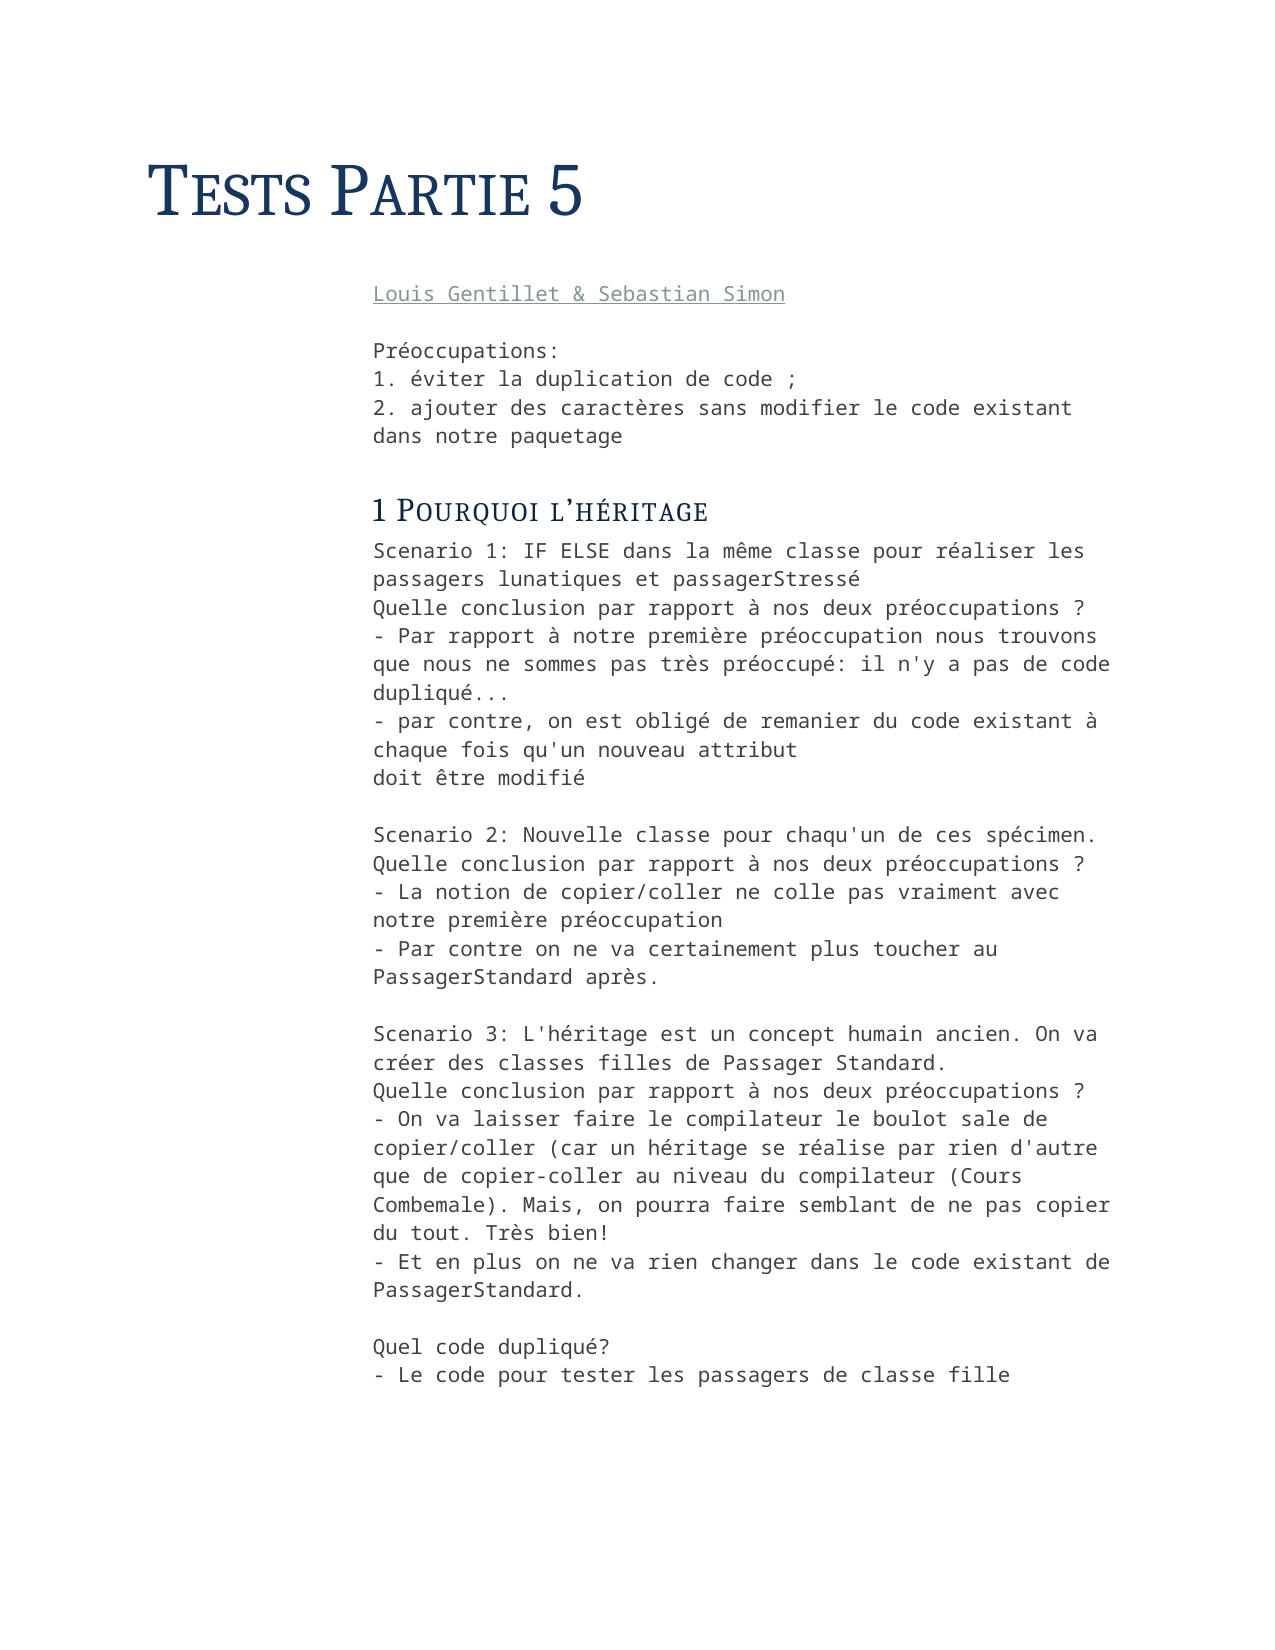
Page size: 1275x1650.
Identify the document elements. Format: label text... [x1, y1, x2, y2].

text Scenario 2: Nouvelle classe pour chaqu'un de ces spécimen. [373, 820, 1127, 849]
text - On va laisser faire le compilateur le boulot sale de copier/coller (car un héritage se réalise par rien d'autre que de copier-coller au niveau du compilateur (Cours Combemale). Mais, on pourra faire semblant de ne pas copier du tout. Très bien! [373, 1104, 1127, 1247]
text - Par rapport à notre première préoccupation nous trouvons que nous ne sommes pas très préoccupé: il n'y a pas de code dupliqué... [373, 621, 1127, 706]
text Louis Gentillet & Sebastian Simon [373, 279, 1127, 307]
text - par contre, on est obligé de remanier du code existant à chaque fois qu'un nouveau attribut [373, 706, 1127, 763]
title Tests Partie 5 [148, 148, 1127, 234]
subtitle 1 Pourquoi l’héritage [373, 491, 1127, 529]
text doit être modifié [373, 763, 1127, 792]
text - La notion de copier/coller ne colle pas vraiment avec notre première préoccupation [373, 877, 1127, 934]
text - Le code pour tester les passagers de classe fille [373, 1361, 1127, 1389]
text Quelle conclusion par rapport à nos deux préoccupations ? [373, 593, 1127, 621]
text Scenario 3: L'héritage est un concept humain ancien. On va créer des classes filles de Passager Standard. [373, 1019, 1127, 1076]
text Quel code dupliqué? [373, 1332, 1127, 1361]
text 2. ajouter des caractères sans modifier le code existant dans notre paquetage [373, 393, 1127, 449]
text - Et en plus on ne va rien changer dans le code existant de PassagerStandard. [373, 1247, 1127, 1304]
text Quelle conclusion par rapport à nos deux préoccupations ? [373, 849, 1127, 877]
text - Par contre on ne va certainement plus toucher au PassagerStandard après. [373, 934, 1127, 991]
text Préoccupations: [373, 336, 1127, 364]
text Scenario 1: IF ELSE dans la même classe pour réaliser les passagers lunatiques et passagerStressé [373, 536, 1127, 593]
text Quelle conclusion par rapport à nos deux préoccupations ? [373, 1076, 1127, 1104]
text 1. éviter la duplication de code ; [373, 364, 1127, 393]
